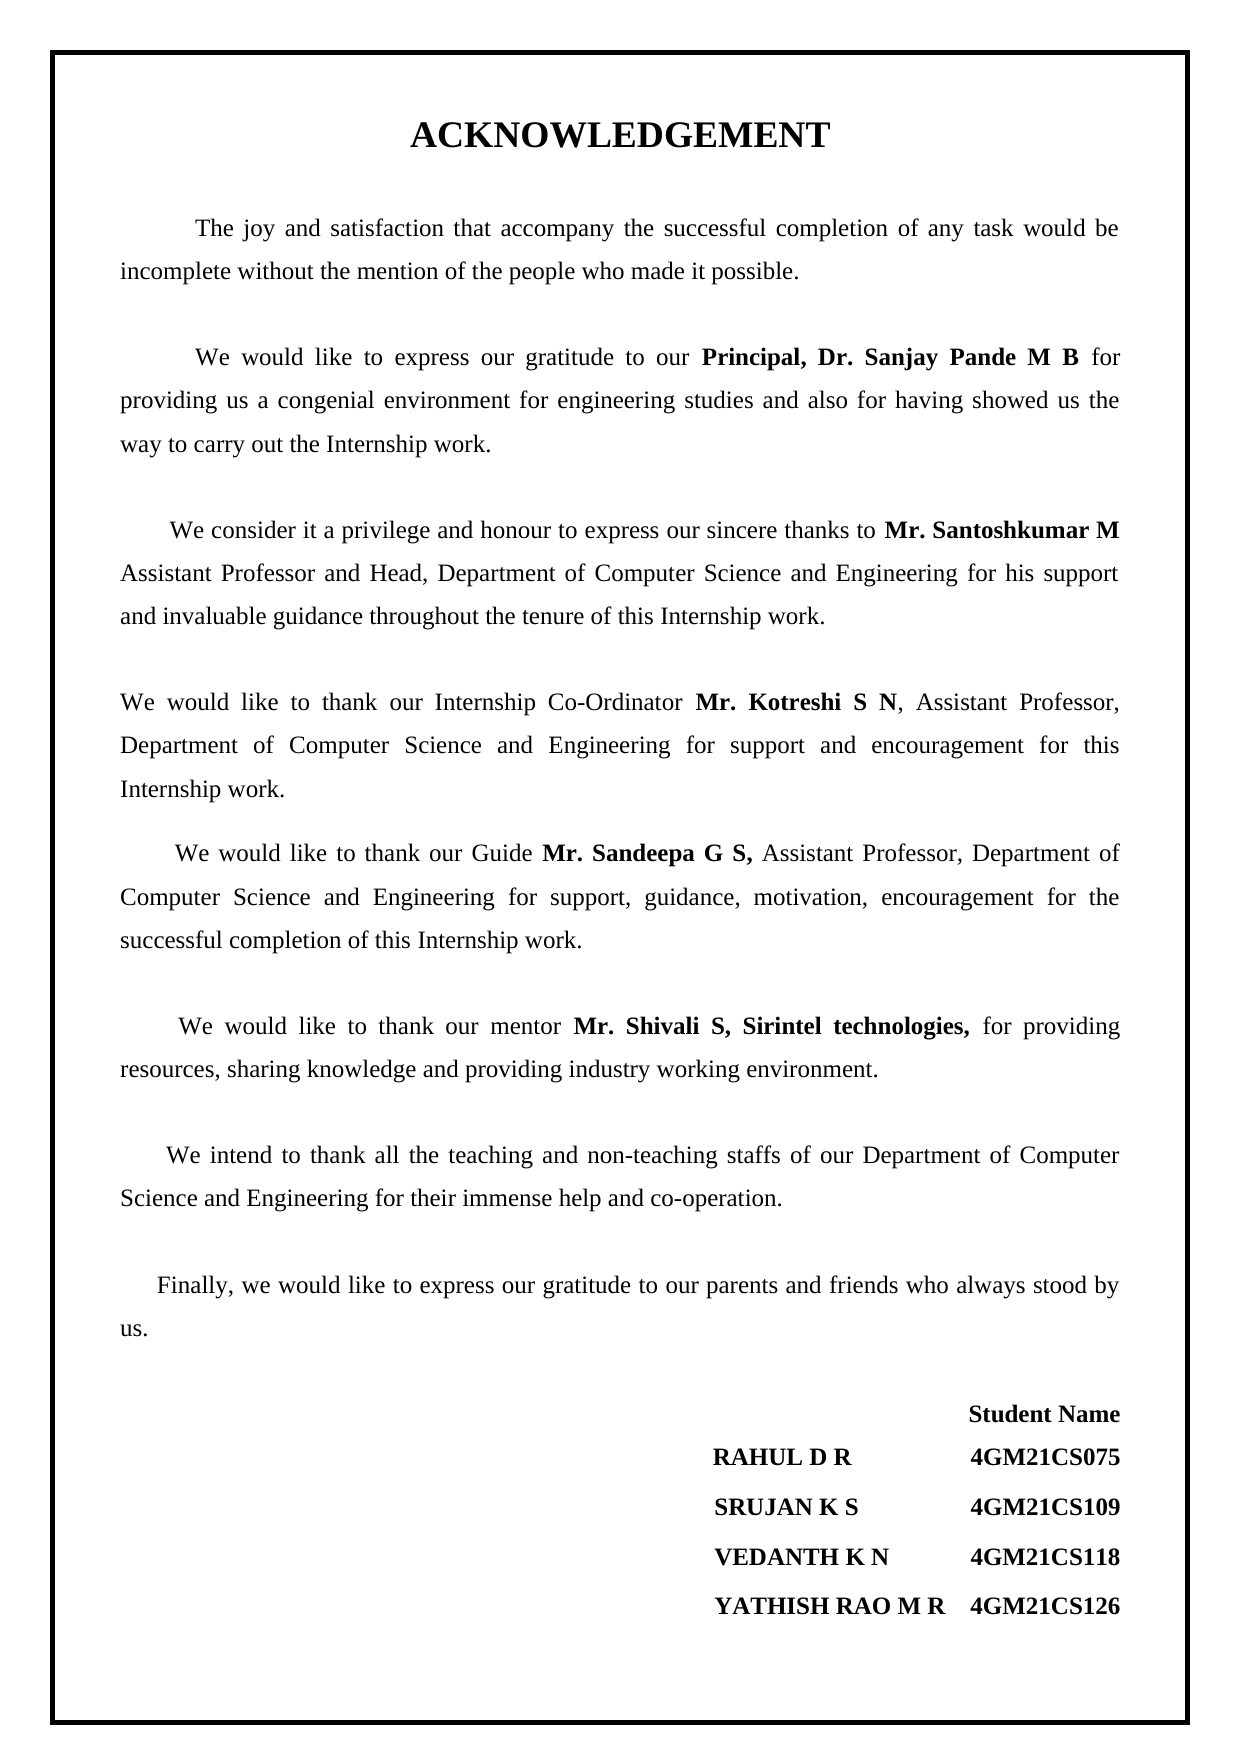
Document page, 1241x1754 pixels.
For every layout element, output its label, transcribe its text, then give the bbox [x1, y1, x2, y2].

text We would like to thank our Internship Co-Ordinator Mr. Kotreshi S N, Assistant Professor, Department of Computer Science and Engineering for support and encouragement for this Internship work. [120, 687, 1120, 802]
text We would like to thank our mentor Mr. Shivali S, Sirintel technologies, for providing resources, sharing knowledge and providing industry working environment. [120, 1011, 1120, 1083]
text We intend to thank all the teaching and non-teaching staffs of our Department of Computer Science and Engineering for their immense help and co-operation. [120, 1140, 1120, 1212]
text We would like to thank our Guide Mr. Sandeepa G S, Assistant Professor, Department of Computer Science and Engineering for support, guidance, motivation, encouragement for the successful completion of this Internship work. [120, 838, 1120, 953]
text RAHUL D R 4GM21CS075 [120, 1442, 1120, 1471]
text YATHISH RAO M R 4GM21CS126 [120, 1591, 1120, 1620]
text The joy and satisfaction that accompany the successful completion of any task would be incomplete without the mention of the people who made it possible. [120, 213, 1120, 285]
text SRUJAN K S 4GM21CS109 [120, 1492, 1120, 1521]
text We would like to express our gratitude to our Principal, Dr. Sanjay Pande M B for providing us a congenial environment for engineering studies and also for having showed us the way to carry out the Internship work. [120, 342, 1120, 457]
text VEDANTH K N 4GM21CS118 [120, 1542, 1120, 1570]
text We consider it a privilege and honour to express our sincere thanks to Mr. Santoshkumar M Assistant Professor and Head, Department of Computer Science and Engineering for his support and invaluable guidance throughout the tenure of this Internship work. [120, 515, 1120, 630]
text ACKNOWLEDGEMENT [120, 112, 1120, 156]
text Student Name [120, 1399, 1120, 1428]
text Finally, we would like to express our gratitude to our parents and friends who always stood by us. [120, 1270, 1120, 1342]
